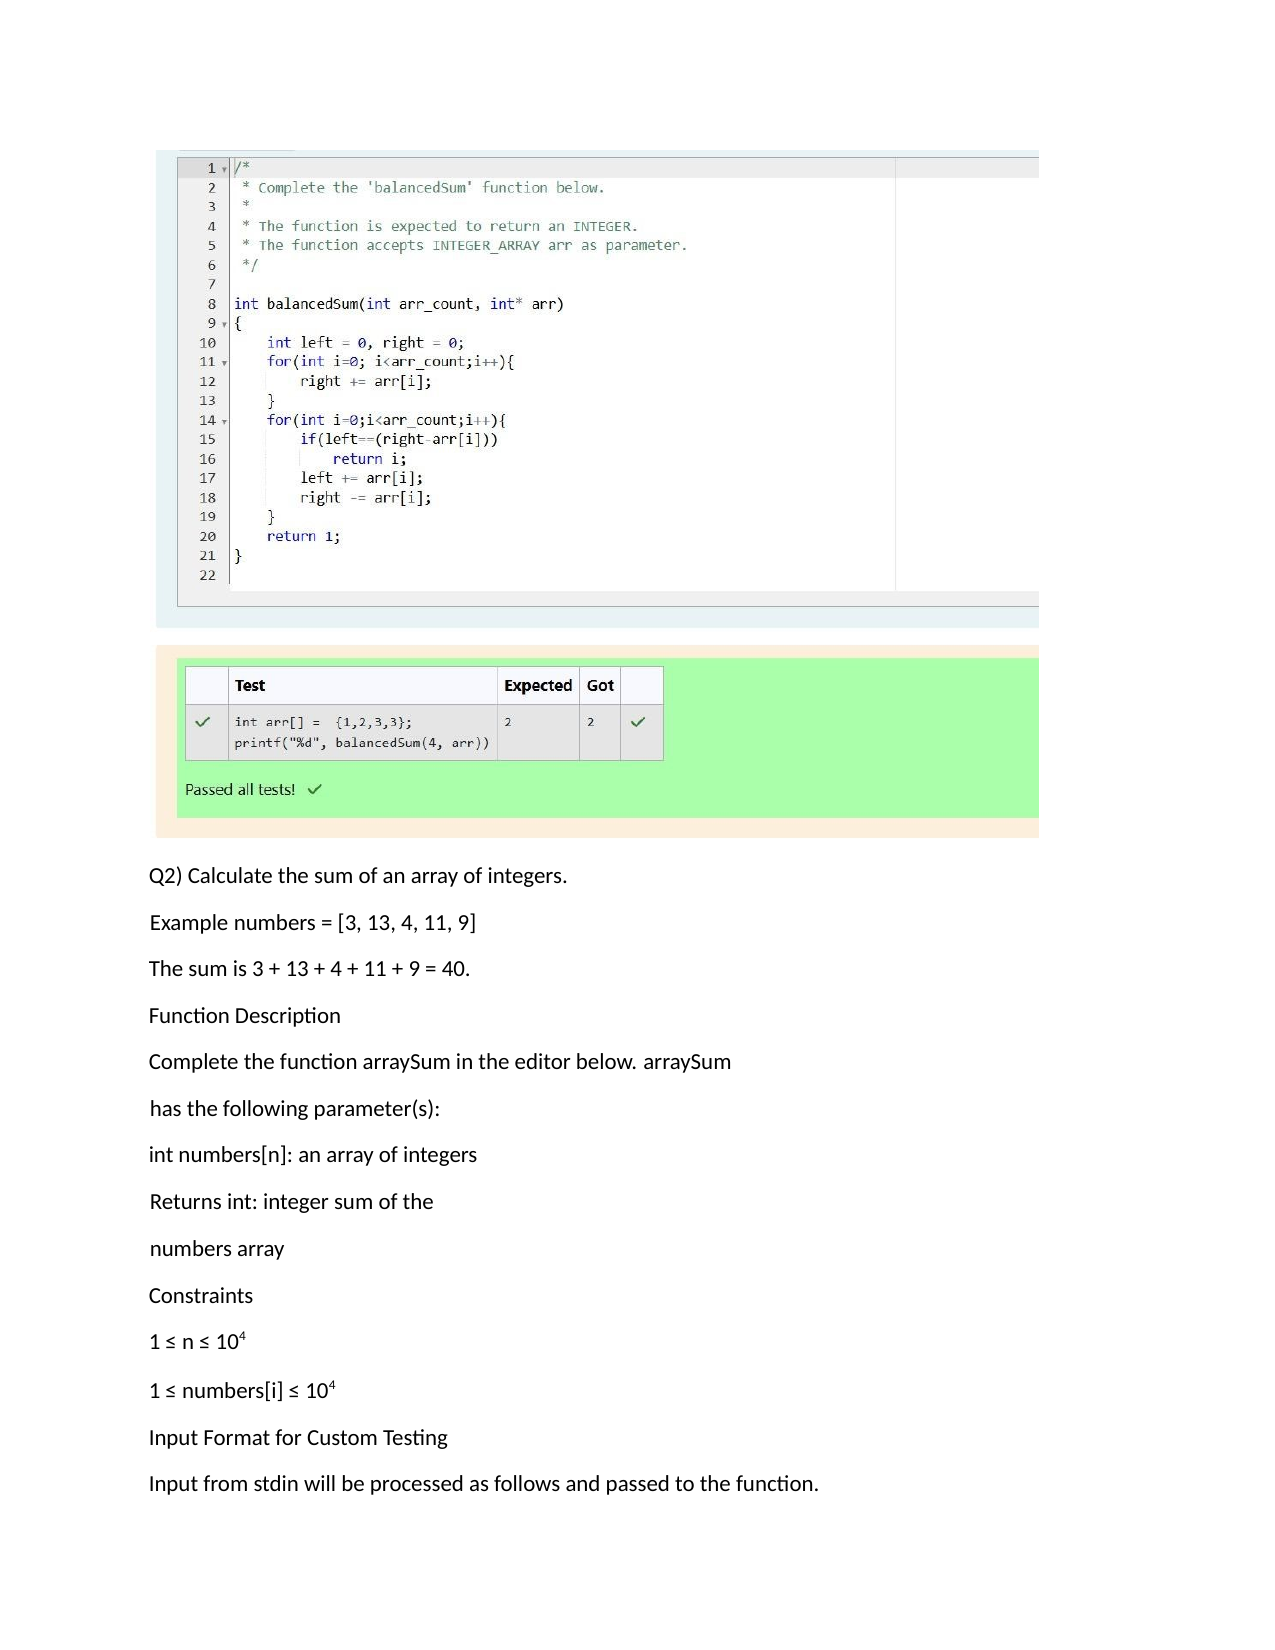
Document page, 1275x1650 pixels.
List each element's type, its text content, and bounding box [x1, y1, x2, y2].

text Function Description [148, 1001, 1128, 1029]
text 1 ≤ n ≤ 104 [148, 1327, 1128, 1355]
text Constraints [148, 1281, 1128, 1309]
text Complete the function arraySum in the editor below. arraySum has the following parameter(s): [148, 1047, 733, 1122]
text Q2) Calculate the sum of an array of integers. Example numbers = [3, 13, 4, 11, 9] [148, 861, 570, 936]
text The sum is 3 + 13 + 4 + 11 + 9 = 40. [148, 954, 1128, 982]
text Input Format for Custom Testing [148, 1423, 1128, 1451]
picture [150, 150, 1039, 843]
text Input from stdin will be processed as follows and passed to the function. [148, 1469, 1128, 1497]
text int numbers[n]: an array of integers Returns int: integer sum of the numbers array [148, 1141, 497, 1262]
text 1 ≤ numbers[i] ≤ 104 [148, 1376, 1128, 1404]
